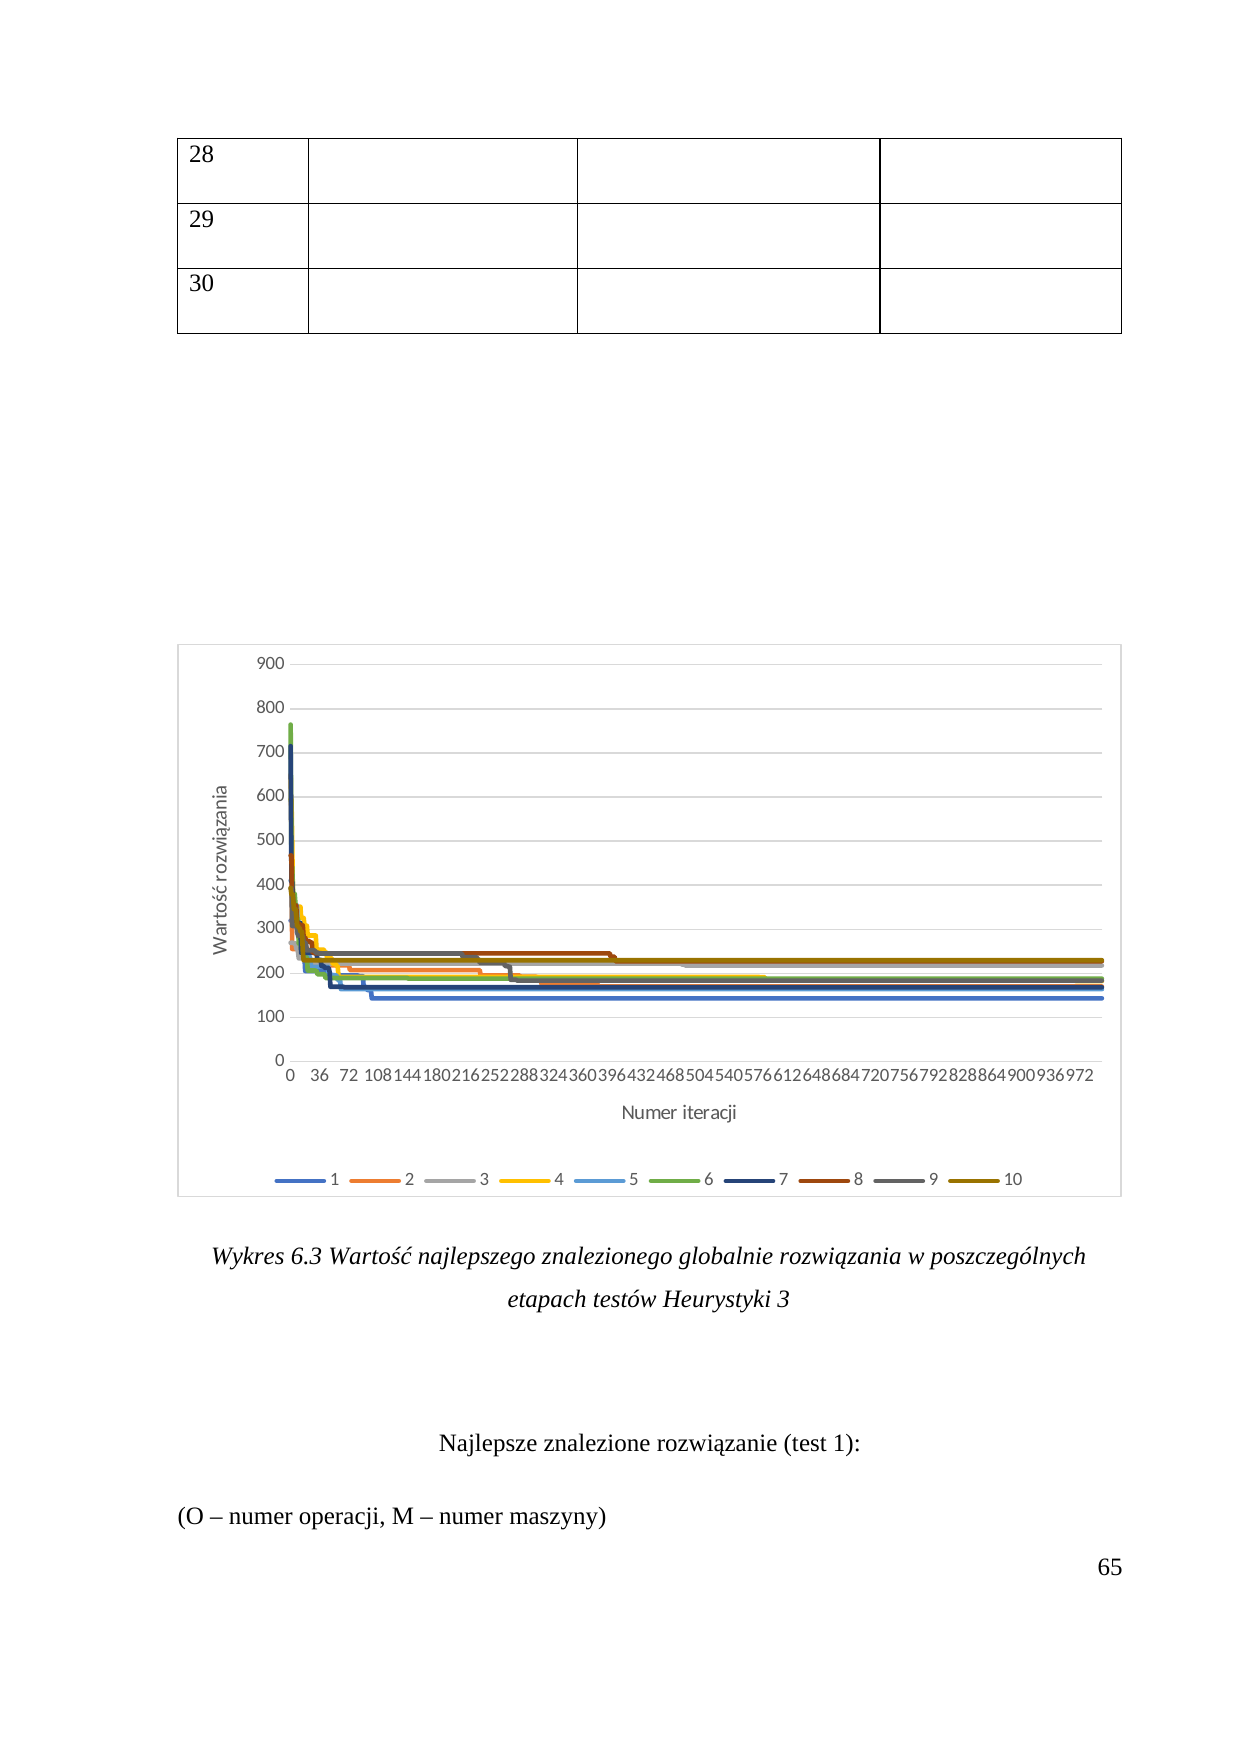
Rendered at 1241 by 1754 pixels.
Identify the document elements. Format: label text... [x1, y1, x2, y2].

table_cell [578, 269, 879, 332]
table_cell [881, 204, 1121, 267]
table_cell 29 [178, 204, 308, 267]
text Wykres 6.3 Wartość najlepszego znalezionego globalnie rozwiązania w poszczególnych etapach testów Heurystyki 3 [177, 1241, 1122, 1313]
text (O – numer operacji, M – numer maszyny) [177, 1501, 1122, 1529]
table_cell 28 [178, 139, 308, 203]
table_cell [578, 139, 879, 203]
text Najlepsze znalezione rozwiązanie (test 1): [177, 1428, 1122, 1457]
table_cell [578, 204, 879, 267]
table_cell [309, 139, 577, 203]
table_cell [309, 269, 577, 332]
table_cell [309, 204, 577, 267]
table_cell 30 [178, 269, 308, 332]
table_cell [881, 139, 1121, 203]
table_cell [881, 269, 1121, 332]
